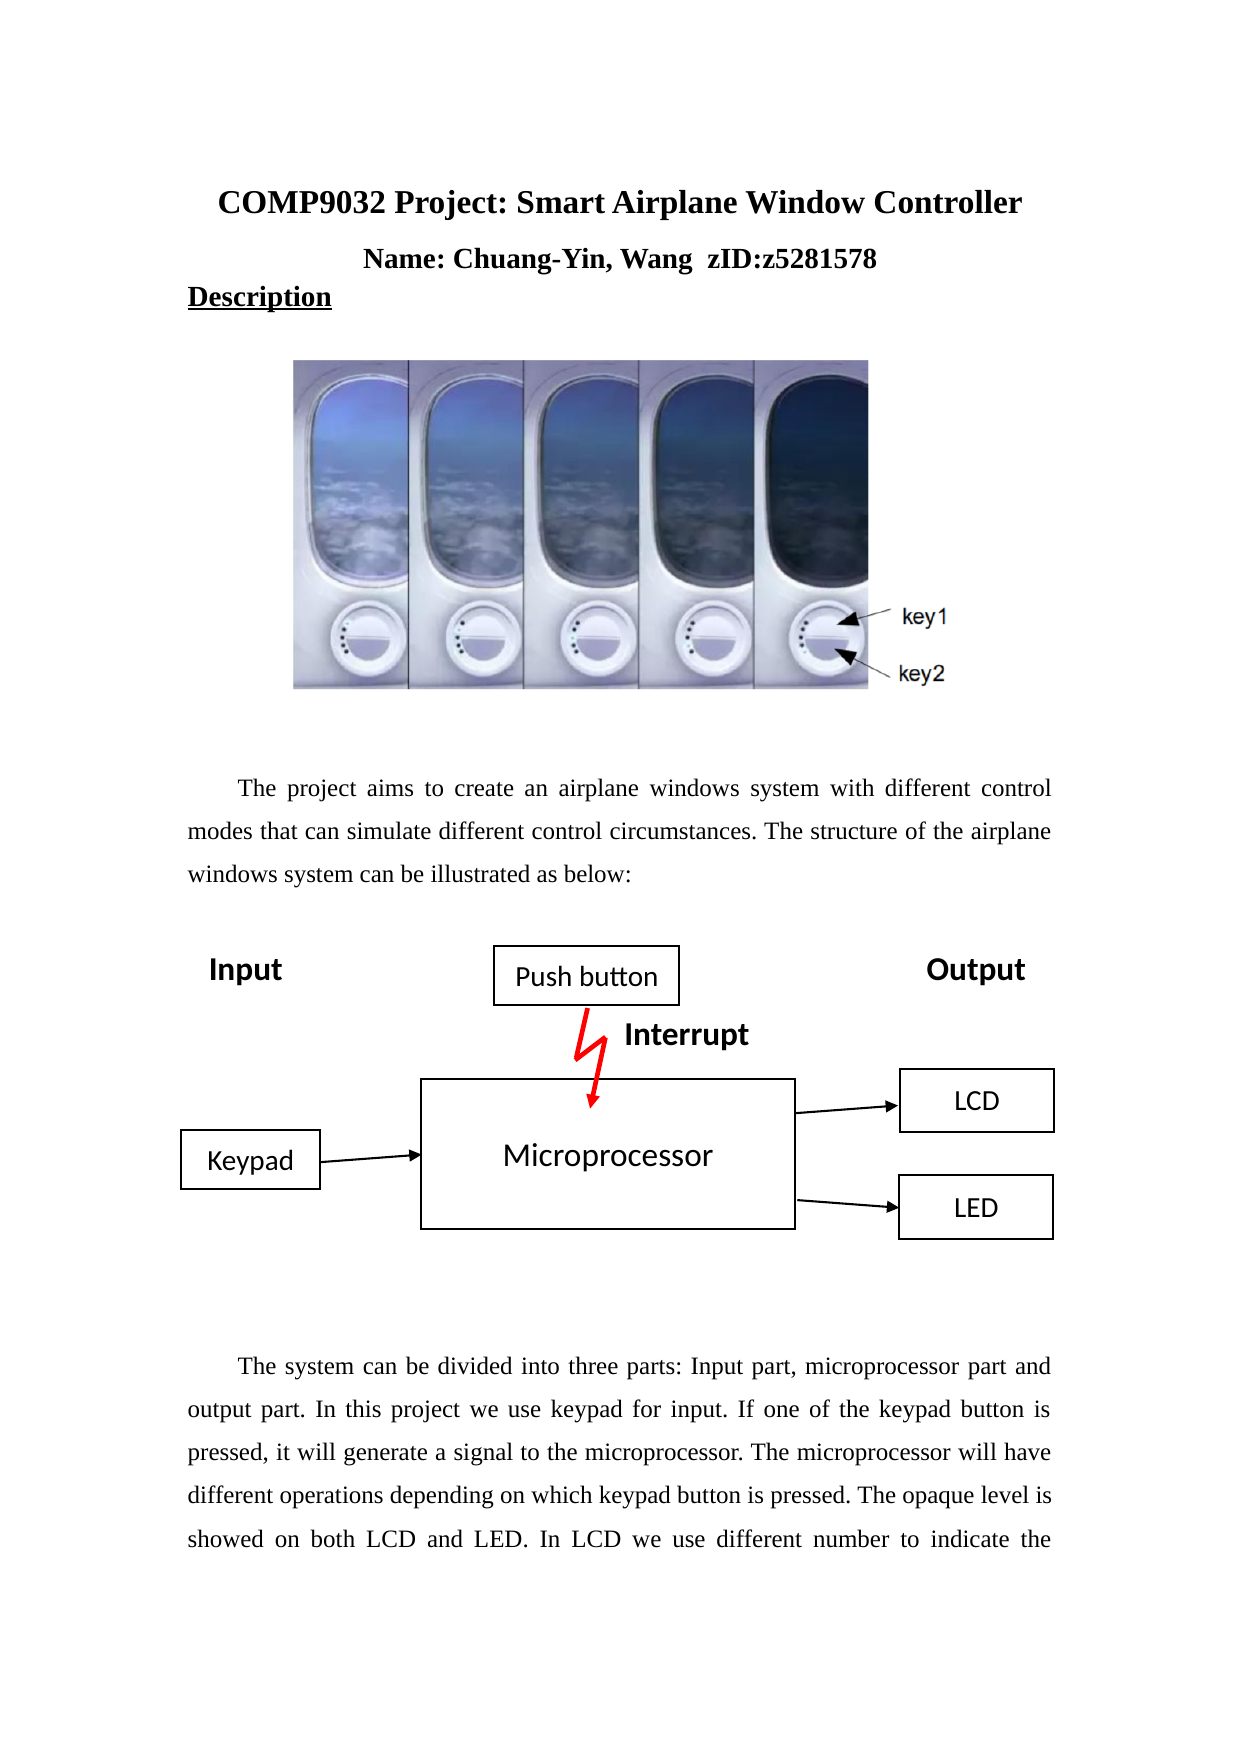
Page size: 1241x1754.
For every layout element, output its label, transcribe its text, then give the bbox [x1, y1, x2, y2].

picture [272, 352, 968, 706]
text Description [187, 277, 1053, 314]
text COMP9032 Project: Smart Airplane Window Controller [187, 164, 1053, 239]
text The project aims to create an airplane windows system with different control modes that can simulate different control circumstances. The structure of the airplane windows system can be illustrated as below: [187, 769, 1053, 892]
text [187, 1347, 1053, 1557]
text Name: Chuang-Yin, Wang zID:z5281578 [187, 239, 1053, 277]
